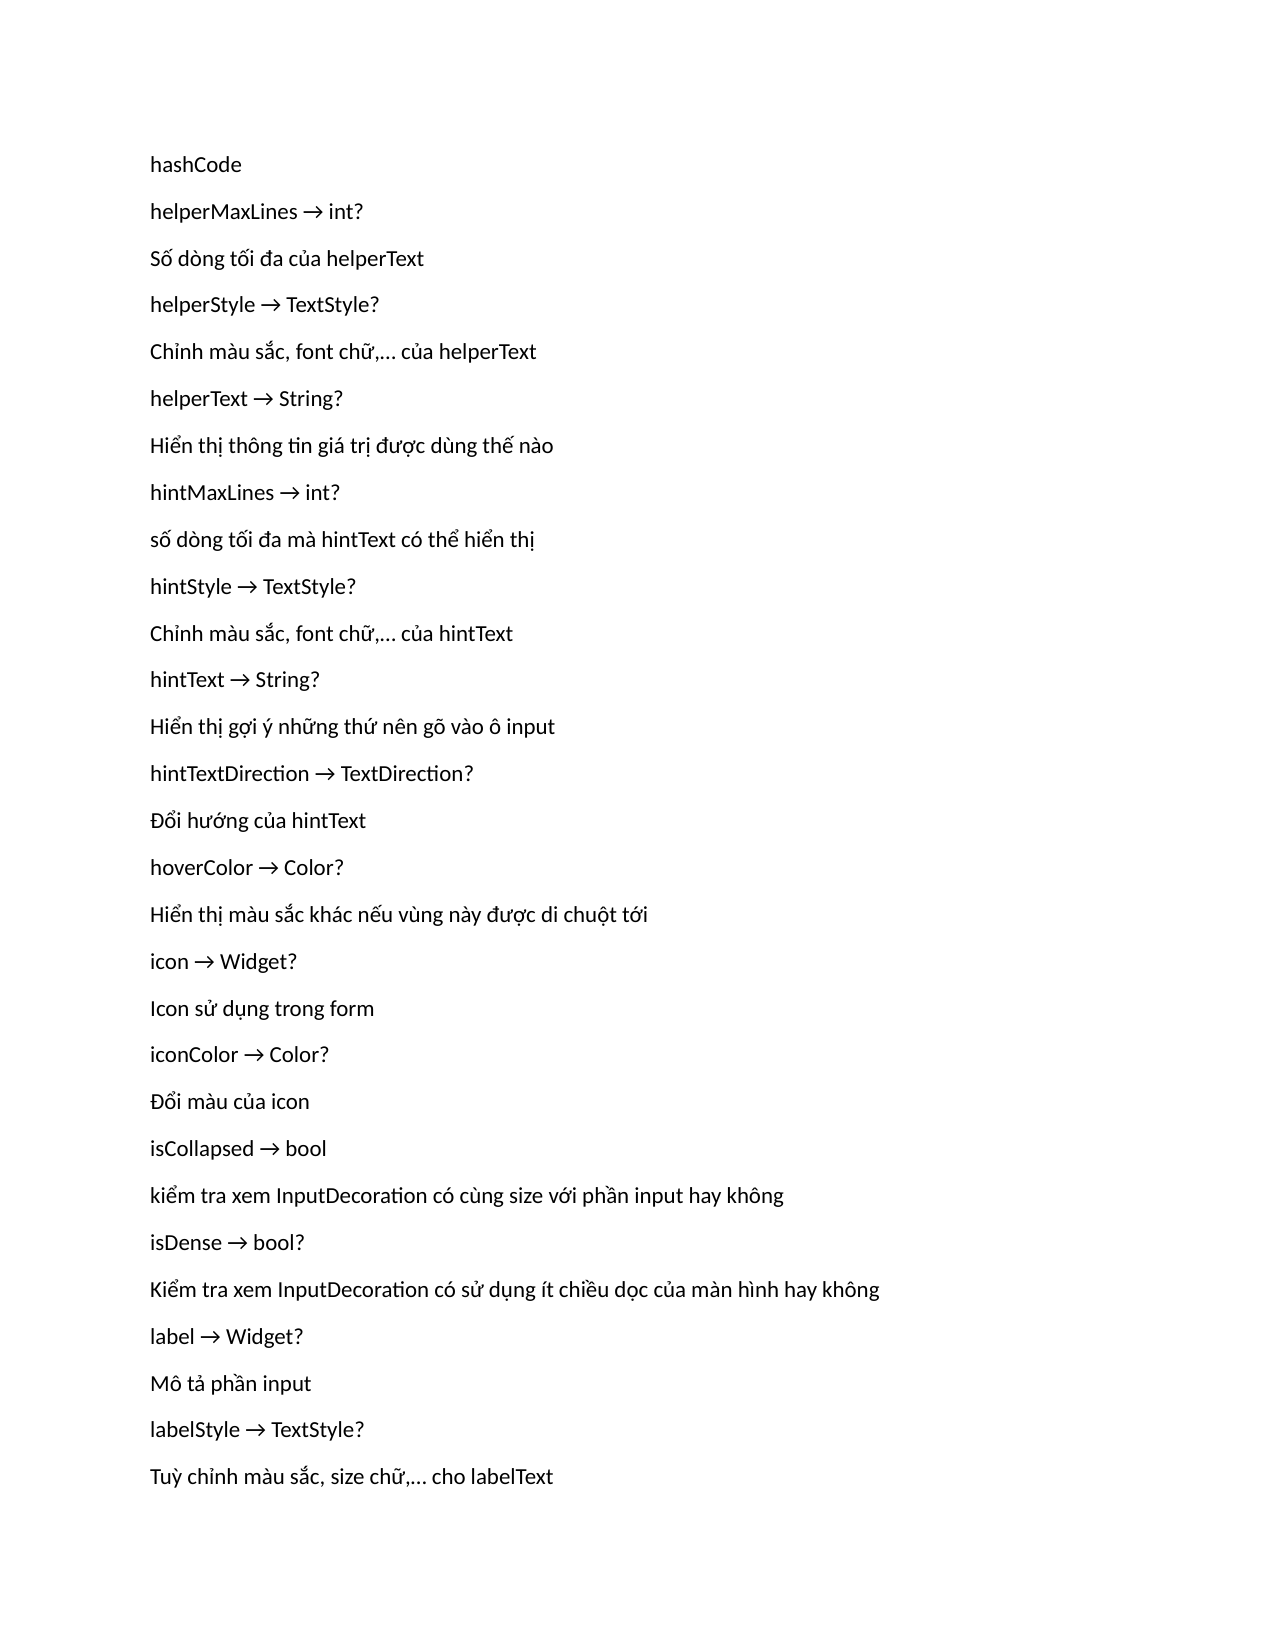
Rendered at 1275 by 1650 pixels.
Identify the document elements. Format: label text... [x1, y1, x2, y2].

text Hiển thị thông tin giá trị được dùng thế nào [150, 431, 1125, 459]
text số dòng tối đa mà hintText có thể hiển thị [150, 525, 1125, 553]
text Hiển thị màu sắc khác nếu vùng này được di chuột tới [150, 900, 1125, 928]
text icon → Widget? [150, 947, 1125, 975]
text labelStyle → TextStyle? [150, 1416, 1125, 1444]
text hoverColor → Color? [150, 853, 1125, 881]
text isDense → bool? [150, 1228, 1125, 1256]
text hintTextDirection → TextDirection? [150, 759, 1125, 787]
text label → Widget? [150, 1322, 1125, 1350]
text iconColor → Color? [150, 1041, 1125, 1069]
text Chỉnh màu sắc, font chữ,… của hintText [150, 619, 1125, 647]
text Số dòng tối đa của helperText [150, 244, 1125, 272]
text Kiểm tra xem InputDecoration có sử dụng ít chiều dọc của màn hình hay không [150, 1275, 1125, 1303]
text kiểm tra xem InputDecoration có cùng size với phần input hay không [150, 1181, 1125, 1209]
text hashCode [150, 150, 1125, 178]
text hintStyle → TextStyle? [150, 572, 1125, 600]
text Đổi màu của icon [150, 1087, 1125, 1116]
text Icon sử dụng trong form [150, 994, 1125, 1022]
text Mô tả phần input [150, 1369, 1125, 1397]
text helperText → String? [150, 384, 1125, 412]
text Đổi hướng của hintText [150, 806, 1125, 834]
text Tuỳ chỉnh màu sắc, size chữ,… cho labelText [150, 1462, 1125, 1491]
text hintMaxLines → int? [150, 478, 1125, 506]
text Hiển thị gợi ý những thứ nên gõ vào ô input [150, 712, 1125, 741]
text helperStyle → TextStyle? [150, 291, 1125, 319]
text helperMaxLines → int? [150, 197, 1125, 225]
text Chỉnh màu sắc, font chữ,… của helperText [150, 337, 1125, 366]
text hintText → String? [150, 666, 1125, 694]
text isCollapsed → bool [150, 1134, 1125, 1162]
